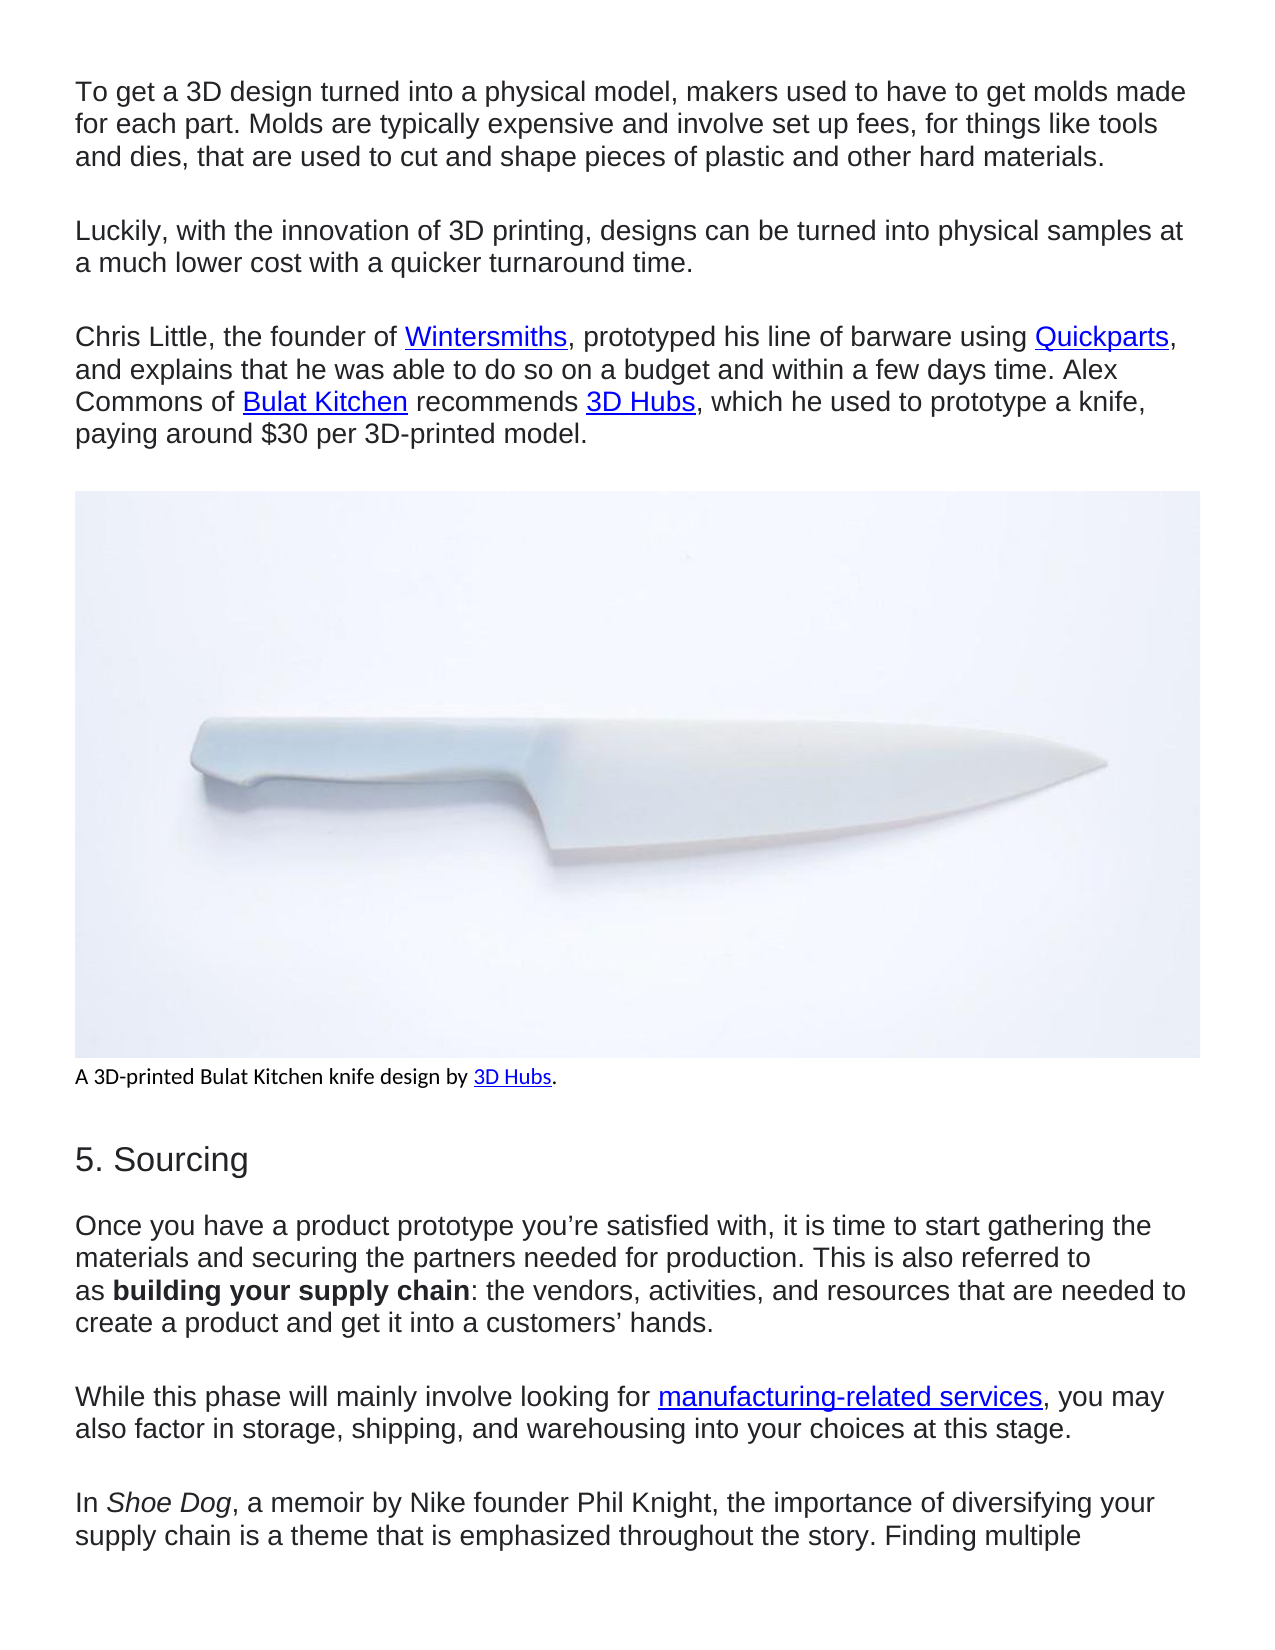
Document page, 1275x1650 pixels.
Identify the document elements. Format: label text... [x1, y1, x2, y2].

text While this phase will mainly involve looking for manufacturing-related services, you may also factor in storage, shipping, and warehousing into your choices at this stage. [75, 1380, 1200, 1445]
text A 3D-printed Bulat Kitchen knife design by 3D Hubs. [75, 1058, 1200, 1090]
text To get a 3D design turned into a physical model, makers used to have to get molds made for each part. Molds are typically expensive and involve set up fees, for things like tools and dies, that are used to cut and shape pieces of plastic and other hard materials. [75, 75, 1200, 172]
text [75, 1486, 1200, 1551]
subtitle 5. Sourcing [75, 1139, 1200, 1179]
text Once you have a product prototype you’re satisfied with, it is time to start gathering the materials and securing the partners needed for production. This is also referred to as building your supply chain: the vendors, activities, and resources that are needed to create a product and get it into a customers’ hands. [75, 1209, 1200, 1338]
picture [75, 491, 1200, 1058]
text Luckily, with the innovation of 3D printing, designs can be turned into physical samples at a much lower cost with a quicker turnaround time. [75, 214, 1200, 279]
text Chris Little, the founder of Wintersmiths, prototyped his line of barware using Quickparts, and explains that he was able to do so on a budget and within a few days time. Alex Commons of Bulat Kitchen recommends 3D Hubs, which he used to prototype a knife, paying around $30 per 3D-printed model. [75, 320, 1200, 450]
